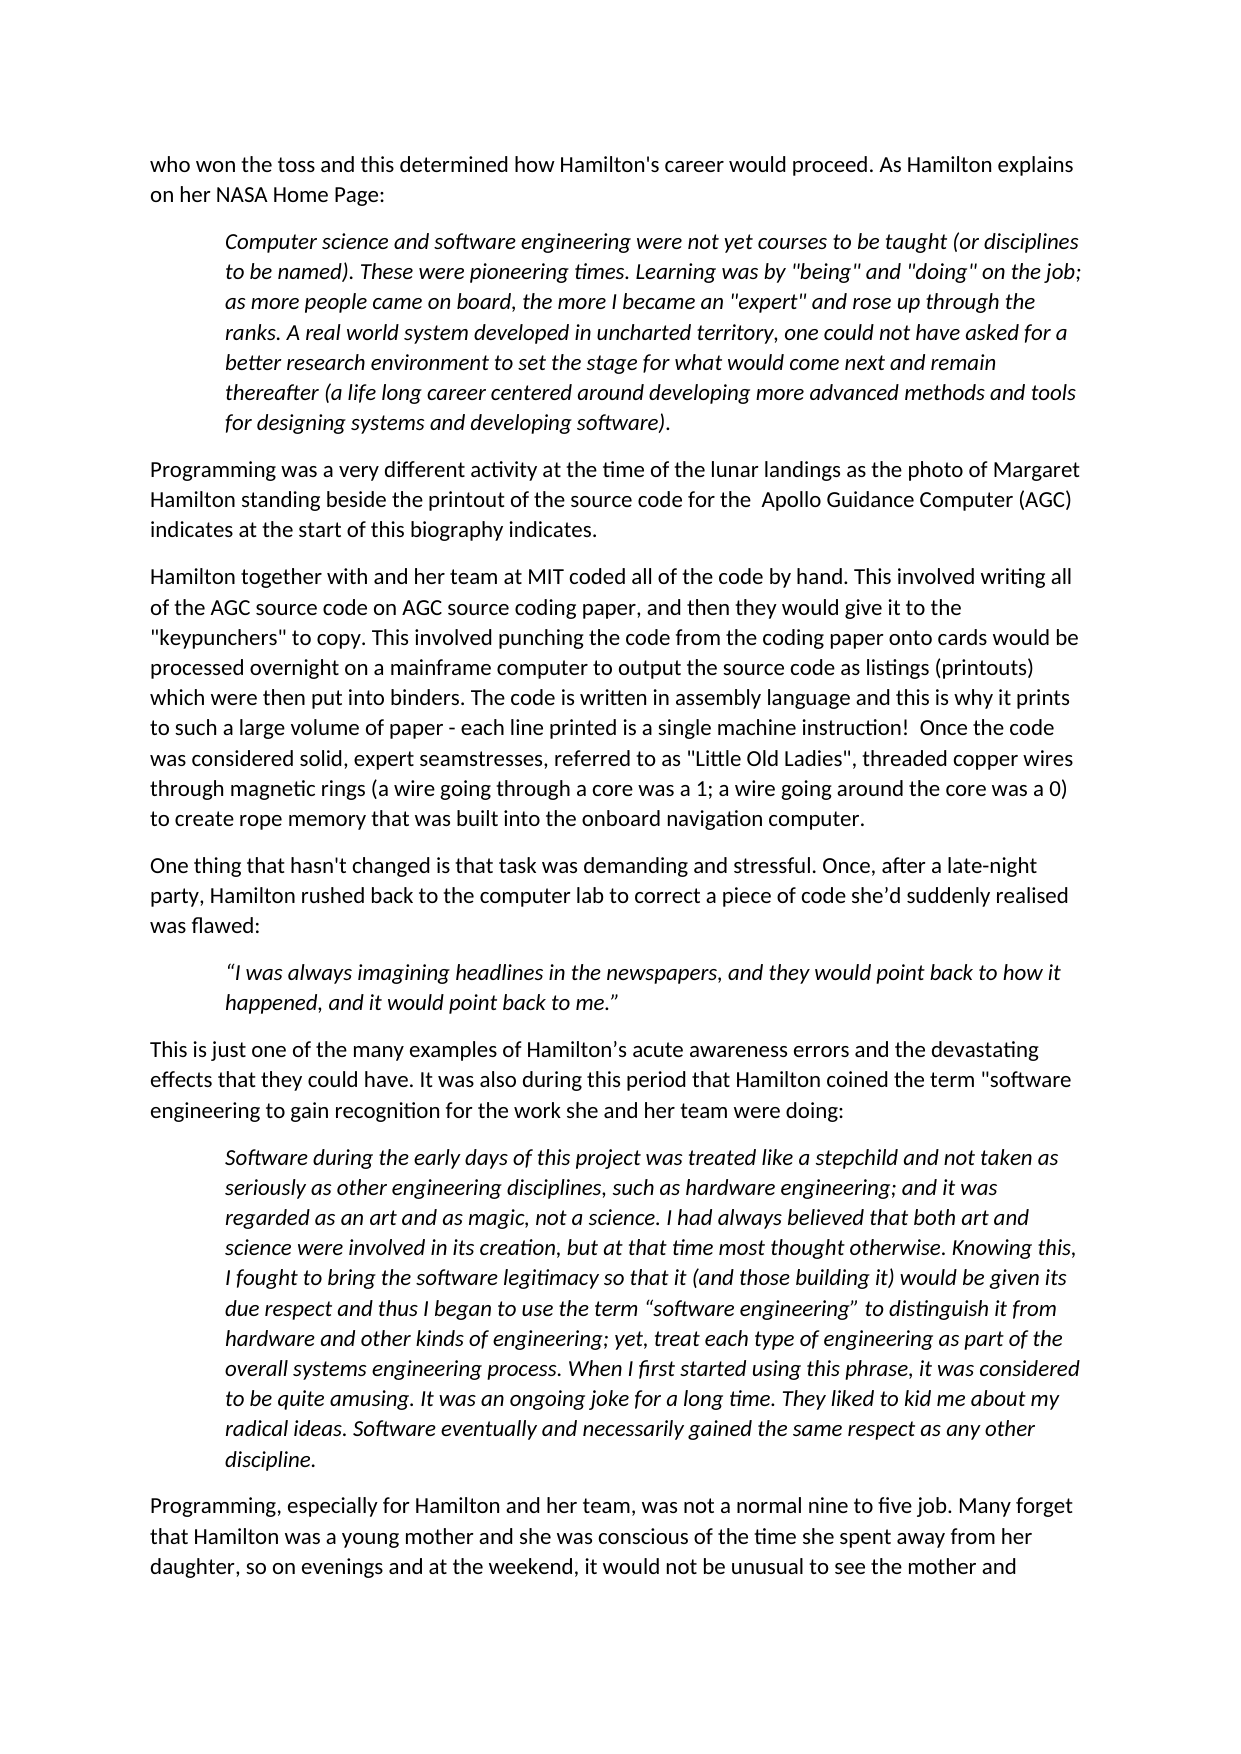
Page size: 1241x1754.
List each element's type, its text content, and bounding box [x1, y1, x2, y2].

text Computer science and software engineering were not yet courses to be taught (or disciplines to be named). These were pioneering times. Learning was by "being" and "doing" on the job; as more people came on board, the more I became an "expert" and rose up through the ranks. A real world system developed in uncharted territory, one could not have asked for a better research environment to set the stage for what would come next and remain thereafter (a life long career centered around developing more advanced methods and tools for designing systems and developing software). [225, 227, 1090, 436]
text This is just one of the many examples of Hamilton’s acute awareness errors and the devastating effects that they could have. It was also during this period that Hamilton coined the term "software engineering to gain recognition for the work she and her team were doing: [150, 1035, 1090, 1124]
text One thing that hasn't changed is that task was demanding and stressful. Once, after a late-night party, Hamilton rushed back to the computer lab to correct a piece of code she’d suddenly realised was flawed: [150, 851, 1090, 939]
text “I was always imagining headlines in the newspapers, and they would point back to how it happened, and it would point back to me.” [225, 958, 1090, 1017]
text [150, 1492, 1090, 1580]
text Software during the early days of this project was treated like a stepchild and not taken as seriously as other engineering disciplines, such as hardware engineering; and it was regarded as an art and as magic, not a science. I had always believed that both art and science were involved in its creation, but at that time most thought otherwise. Knowing this, I fought to bring the software legitimacy so that it (and those building it) would be given its due respect and thus I began to use the term “software engineering” to distinguish it from hardware and other kinds of engineering; yet, treat each type of engineering as part of the overall systems engineering process. When I first started using this phrase, it was considered to be quite amusing. It was an ongoing joke for a long time. They liked to kid me about my radical ideas. Software eventually and necessarily gained the same respect as any other discipline. [225, 1143, 1090, 1473]
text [150, 150, 1090, 208]
text Hamilton together with and her team at MIT coded all of the code by hand. This involved writing all of the AGC source code on AGC source coding paper, and then they would give it to the "keypunchers" to copy. This involved punching the code from the coding paper onto cards would be processed overnight on a mainframe computer to output the source code as listings (printouts) which were then put into binders. The code is written in assembly language and this is why it prints to such a large volume of paper - each line printed is a single machine instruction! Once the code was considered solid, expert seamstresses, referred to as "Little Old Ladies", threaded copper wires through magnetic rings (a wire going through a core was a 1; a wire going around the core was a 0) to create rope memory that was built into the onboard navigation computer. [150, 562, 1090, 832]
text Programming was a very different activity at the time of the lunar landings as the photo of Margaret Hamilton standing beside the printout of the source code for the Apollo Guidance Computer (AGC) indicates at the start of this biography indicates. [150, 455, 1090, 544]
